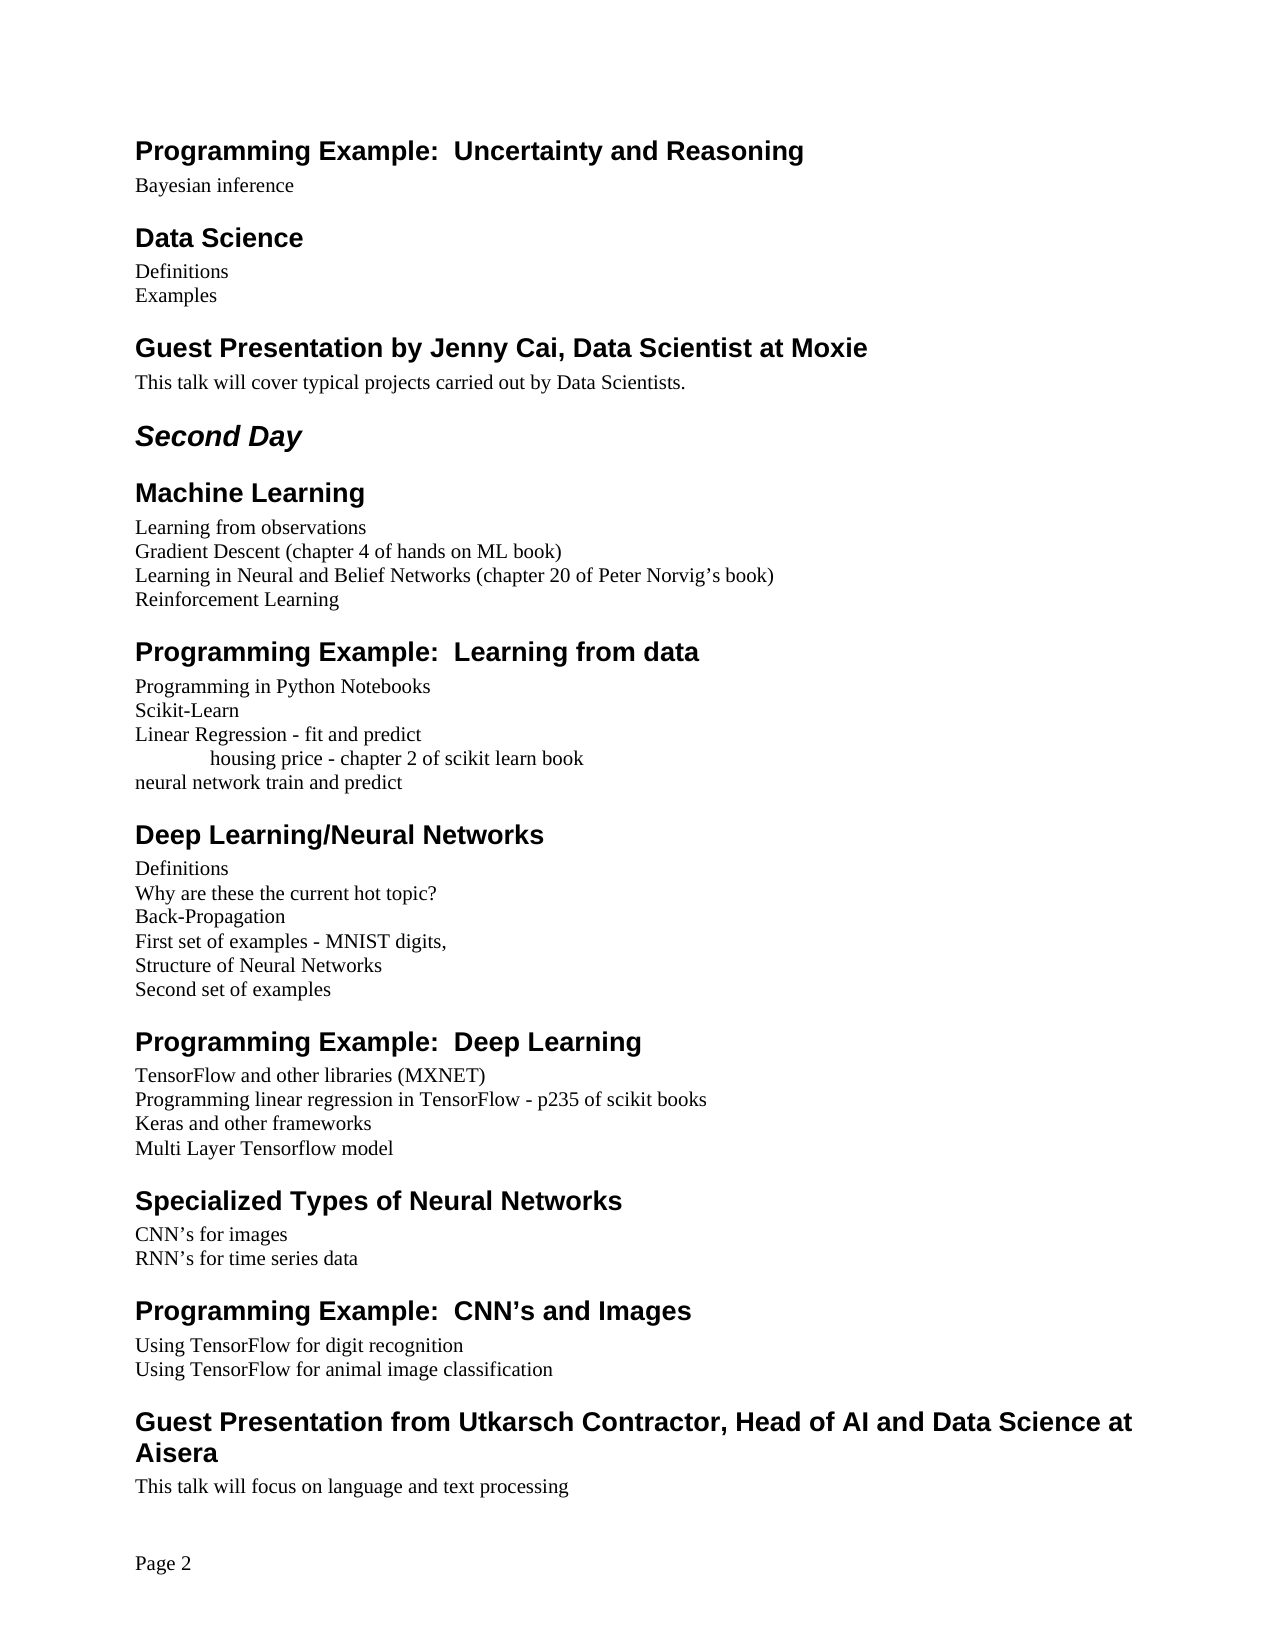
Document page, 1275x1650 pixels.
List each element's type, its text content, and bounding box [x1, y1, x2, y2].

subtitle Deep Learning/Neural Networks [135, 819, 1140, 850]
text Back-Propagation [135, 904, 1140, 928]
text Linear Regression - fit and predict [135, 722, 1140, 746]
text Reinforcement Learning [135, 587, 1140, 611]
subtitle Programming Example: Deep Learning [135, 1026, 1140, 1057]
subtitle Guest Presentation by Jenny Cai, Data Scientist at Moxie [135, 332, 1140, 363]
text CNN’s for images [135, 1222, 1140, 1246]
text Structure of Neural Networks [135, 953, 1140, 977]
text TensorFlow and other libraries (MXNET) [135, 1063, 1140, 1087]
text housing price - chapter 2 of scikit learn book [135, 746, 1140, 770]
text This talk will cover typical projects carried out by Data Scientists. [135, 370, 1140, 394]
subtitle Data Science [135, 222, 1140, 253]
subtitle Programming Example: Learning from data [135, 636, 1140, 667]
text Learning in Neural and Belief Networks (chapter 20 of Peter Norvig’s book) [135, 563, 1140, 587]
text Using TensorFlow for animal image classification [135, 1357, 1140, 1381]
text Using TensorFlow for digit recognition [135, 1333, 1140, 1357]
subtitle Programming Example: CNN’s and Images [135, 1295, 1140, 1326]
subtitle Second Day [135, 419, 1140, 452]
text Scikit-Learn [135, 698, 1140, 722]
text This talk will focus on language and text processing [135, 1474, 1140, 1498]
text Programming linear regression in TensorFlow - p235 of scikit books [135, 1087, 1140, 1111]
text First set of examples - MNIST digits, [135, 928, 1140, 953]
subtitle Machine Learning [135, 477, 1140, 508]
subtitle Programming Example: Uncertainty and Reasoning [135, 135, 1140, 166]
text Keras and other frameworks [135, 1111, 1140, 1135]
text Learning from observations [135, 515, 1140, 539]
text neural network train and predict [135, 770, 1140, 794]
text Examples [135, 283, 1140, 307]
text Definitions [135, 259, 1140, 283]
text Gradient Descent (chapter 4 of hands on ML book) [135, 539, 1140, 563]
text Why are these the current hot topic? [135, 880, 1140, 904]
text Multi Layer Tensorflow model [135, 1135, 1140, 1159]
text Definitions [135, 856, 1140, 880]
text Bayesian inference [135, 172, 1140, 197]
text RNN’s for time series data [135, 1246, 1140, 1270]
text Programming in Python Notebooks [135, 673, 1140, 698]
subtitle Specialized Types of Neural Networks [135, 1184, 1140, 1216]
subtitle Guest Presentation from Utkarsch Contractor, Head of AI and Data Science at Aisera [135, 1406, 1140, 1468]
text Second set of examples [135, 977, 1140, 1001]
